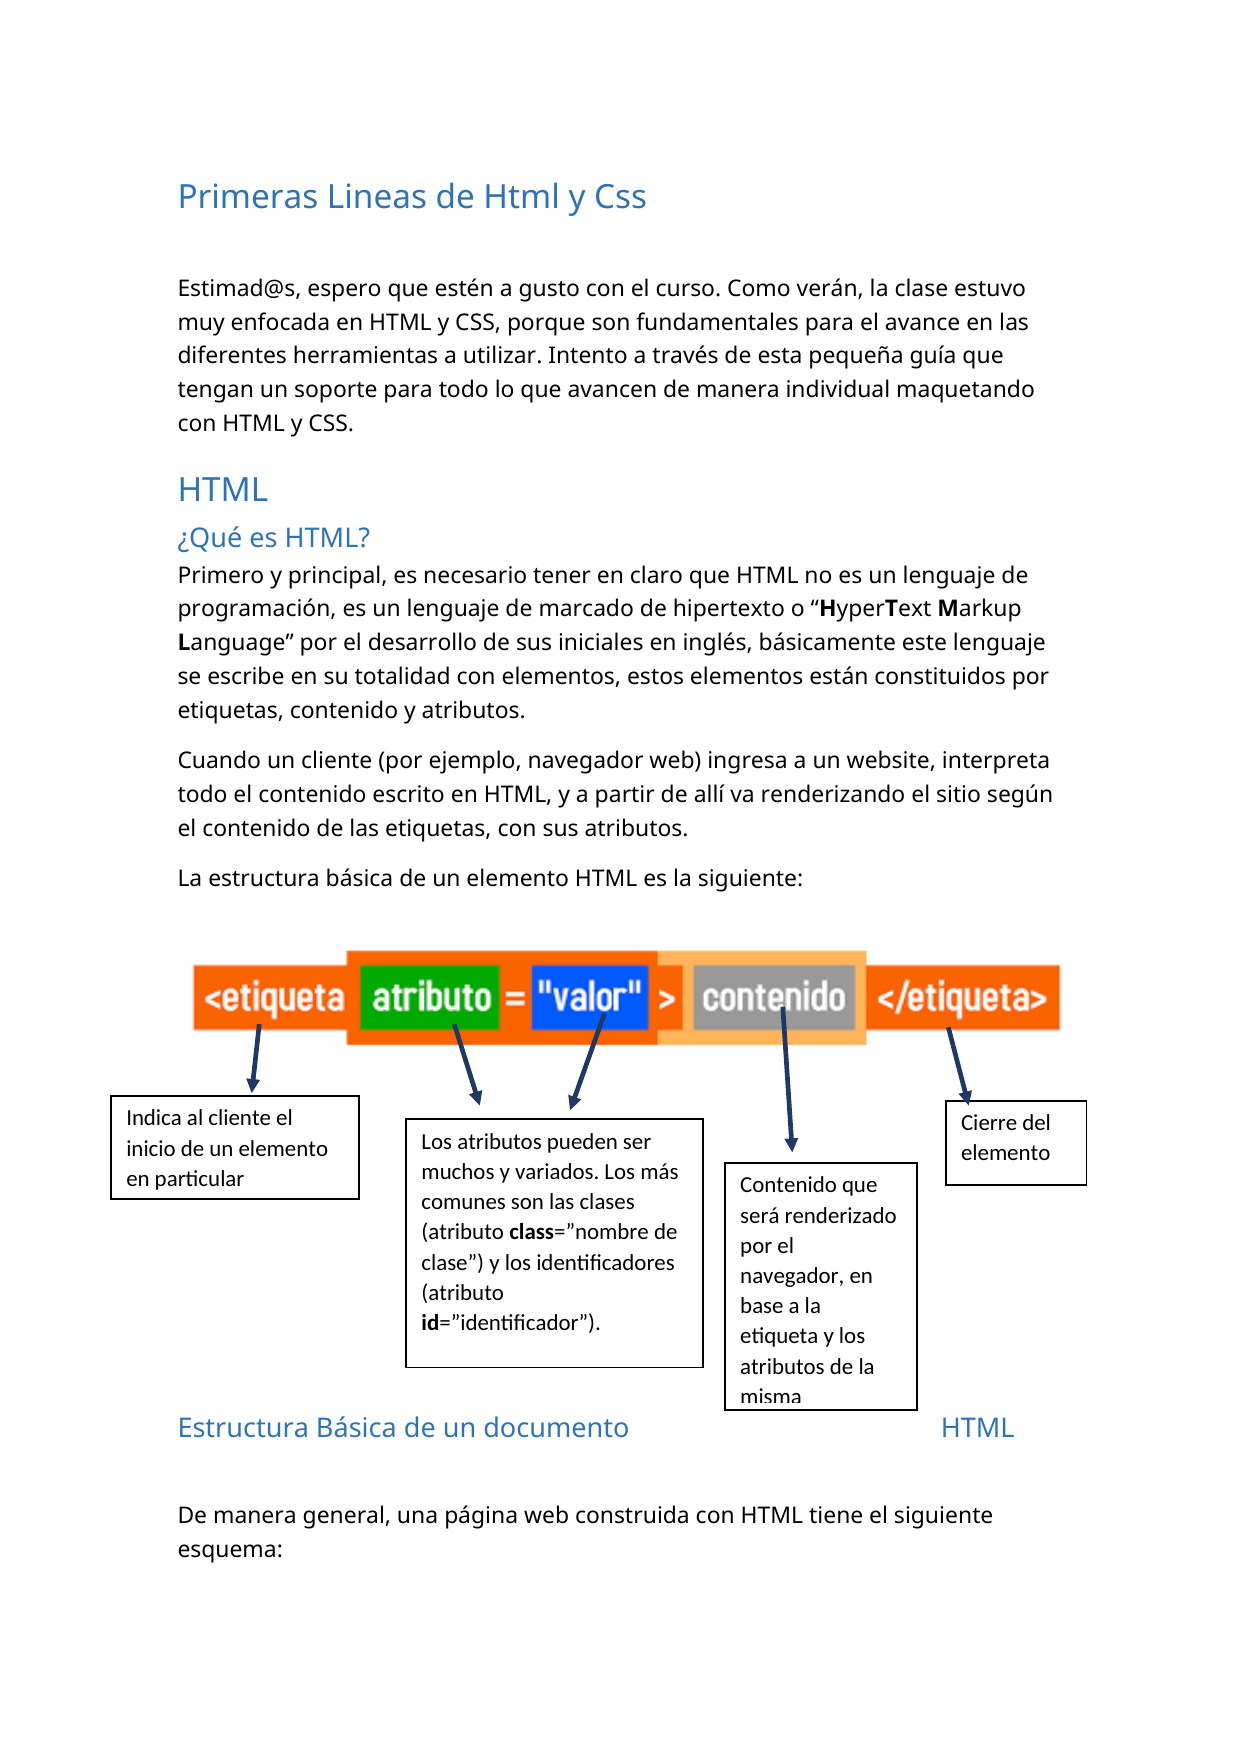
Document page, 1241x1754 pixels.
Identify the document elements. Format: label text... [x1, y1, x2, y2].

text De manera general, una página web construida con HTML tiene el siguiente esquema: [177, 1499, 1063, 1564]
text Cuando un cliente (por ejemplo, navegador web) ingresa a un website, interpreta todo el contenido escrito en HTML, y a partir de allí va renderizando el sitio según el contenido de las etiquetas, con sus atributos. [177, 744, 1063, 843]
subtitle HTML [177, 466, 1063, 511]
text Estimad@s, espero que estén a gusto con el curso. Como verán, la clase estuvo muy enfocada en HTML y CSS, porque son fundamentales para el avance en las diferentes herramientas a utilizar. Intento a través de esta pequeña guía que tengan un soporte para todo lo que avancen de manera individual maquetando con HTML y CSS. [177, 272, 1063, 438]
subtitle Primeras Lineas de Html y Css [177, 173, 1063, 218]
subtitle Estructura Básica de un documento HTML [177, 1409, 1063, 1446]
text La estructura básica de un elemento HTML es la siguiente: [177, 862, 1063, 893]
subtitle ¿Qué es HTML? [177, 519, 1063, 556]
text Primero y principal, es necesario tener en claro que HTML no es un lenguaje de programación, es un lenguaje de marcado de hipertexto o “HyperText Markup Language” por el desarrollo de sus iniciales en inglés, básicamente este lenguaje se escribe en su totalidad con elementos, estos elementos están constituidos por etiquetas, contenido y atributos. [177, 559, 1063, 725]
picture [177, 912, 1079, 1088]
